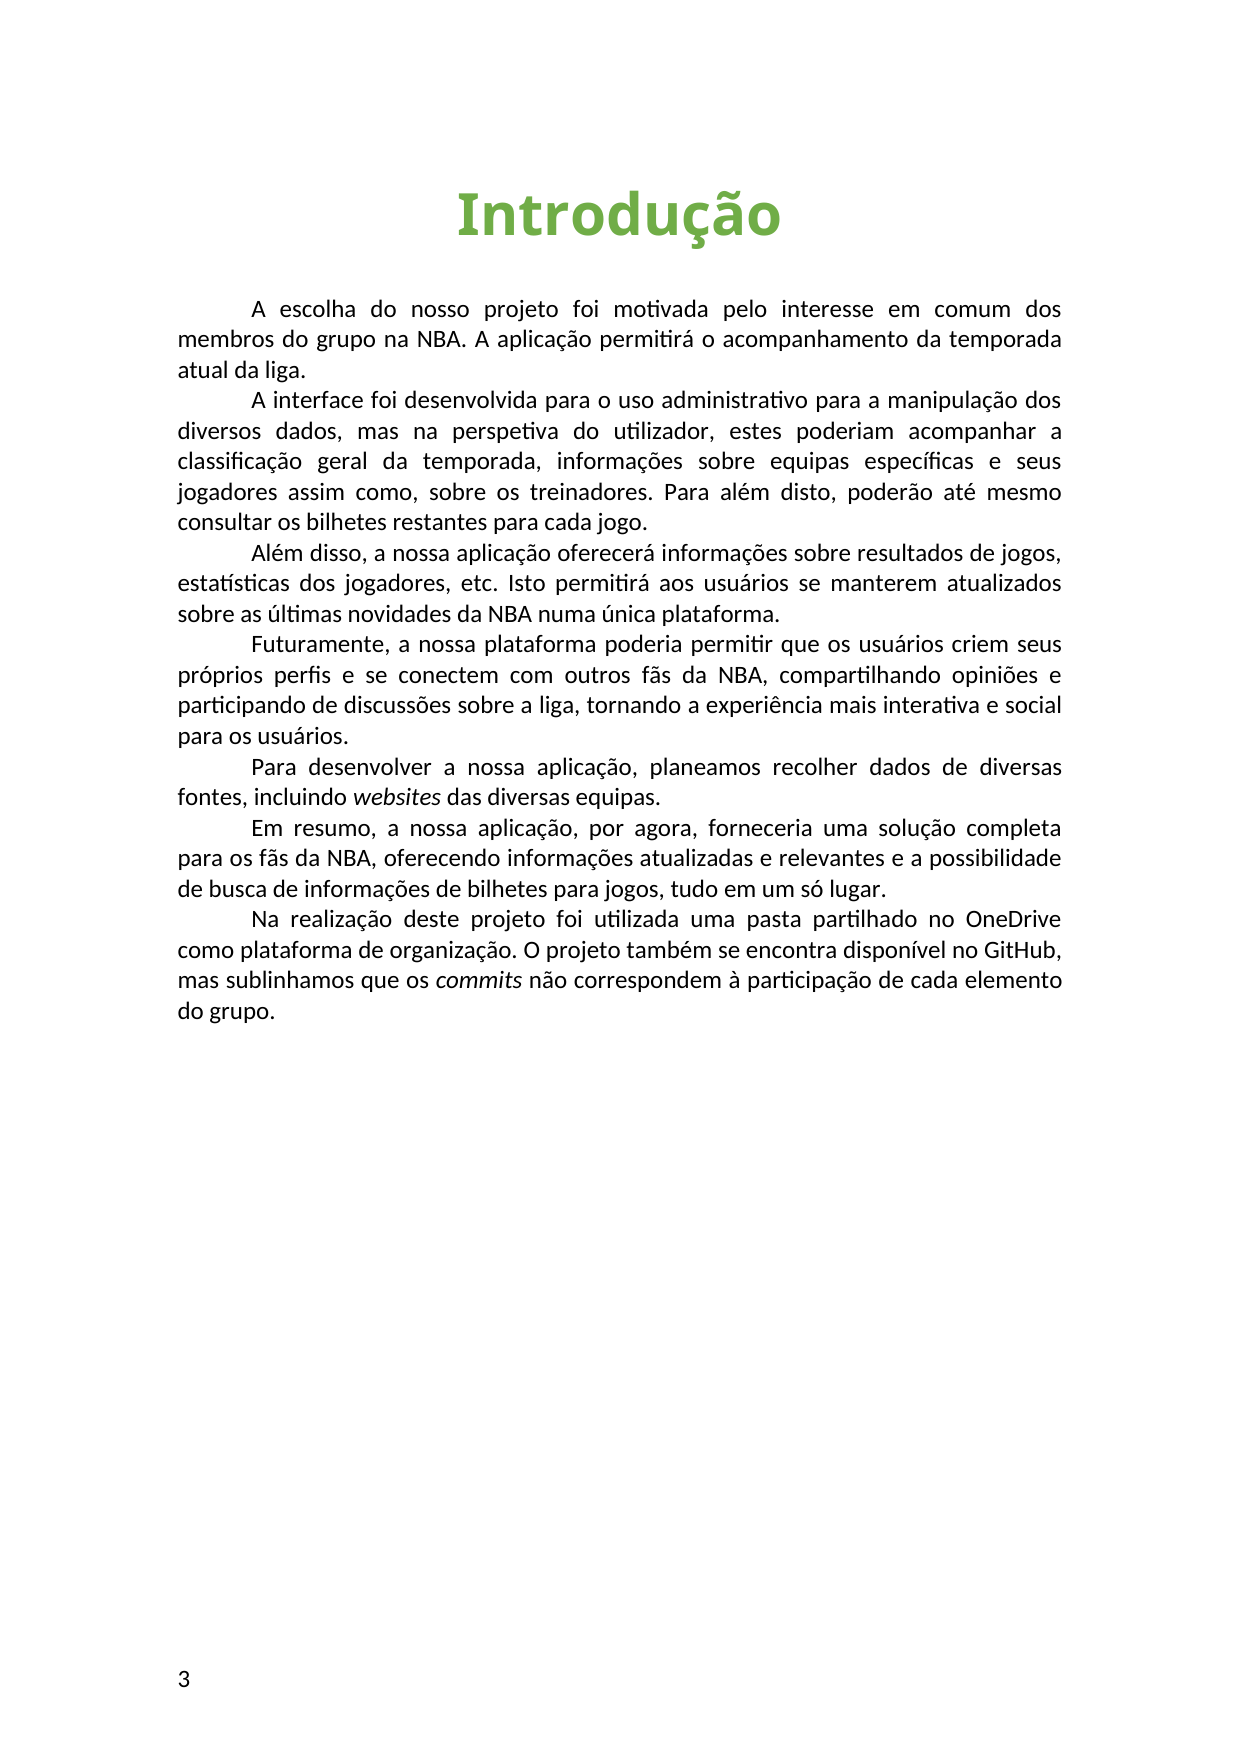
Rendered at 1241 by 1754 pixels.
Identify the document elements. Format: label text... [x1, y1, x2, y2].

text Em resumo, a nossa aplicação, por agora, forneceria uma solução completa para os fãs da NBA, oferecendo informações atualizadas e relevantes e a possibilidade de busca de informações de bilhetes para jogos, tudo em um só lugar. [177, 812, 1063, 903]
text A interface foi desenvolvida para o uso administrativo para a manipulação dos diversos dados, mas na perspetiva do utilizador, estes poderiam acompanhar a classificação geral da temporada, informações sobre equipas específicas e seus jogadores assim como, sobre os treinadores. Para além disto, poderão até mesmo consultar os bilhetes restantes para cada jogo. [177, 384, 1063, 537]
text A escolha do nosso projeto foi motivada pelo interesse em comum dos membros do grupo na NBA. A aplicação permitirá o acompanhamento da temporada atual da liga. [177, 293, 1063, 384]
text Na realização deste projeto foi utilizada uma pasta partilhado no OneDrive como plataforma de organização. O projeto também se encontra disponível no GitHub, mas sublinhamos que os commits não correspondem à participação de cada elemento do grupo. [177, 903, 1063, 1025]
text Para desenvolver a nossa aplicação, planeamos recolher dados de diversas fontes, incluindo websites das diversas equipas. [177, 751, 1063, 812]
subtitle Introdução [177, 173, 1063, 252]
text Futuramente, a nossa plataforma poderia permitir que os usuários criem seus próprios perfis e se conectem com outros fãs da NBA, compartilhando opiniões e participando de discussões sobre a liga, tornando a experiência mais interativa e social para os usuários. [177, 628, 1063, 751]
text Além disso, a nossa aplicação oferecerá informações sobre resultados de jogos, estatísticas dos jogadores, etc. Isto permitirá aos usuários se manterem atualizados sobre as últimas novidades da NBA numa única plataforma. [177, 537, 1063, 628]
